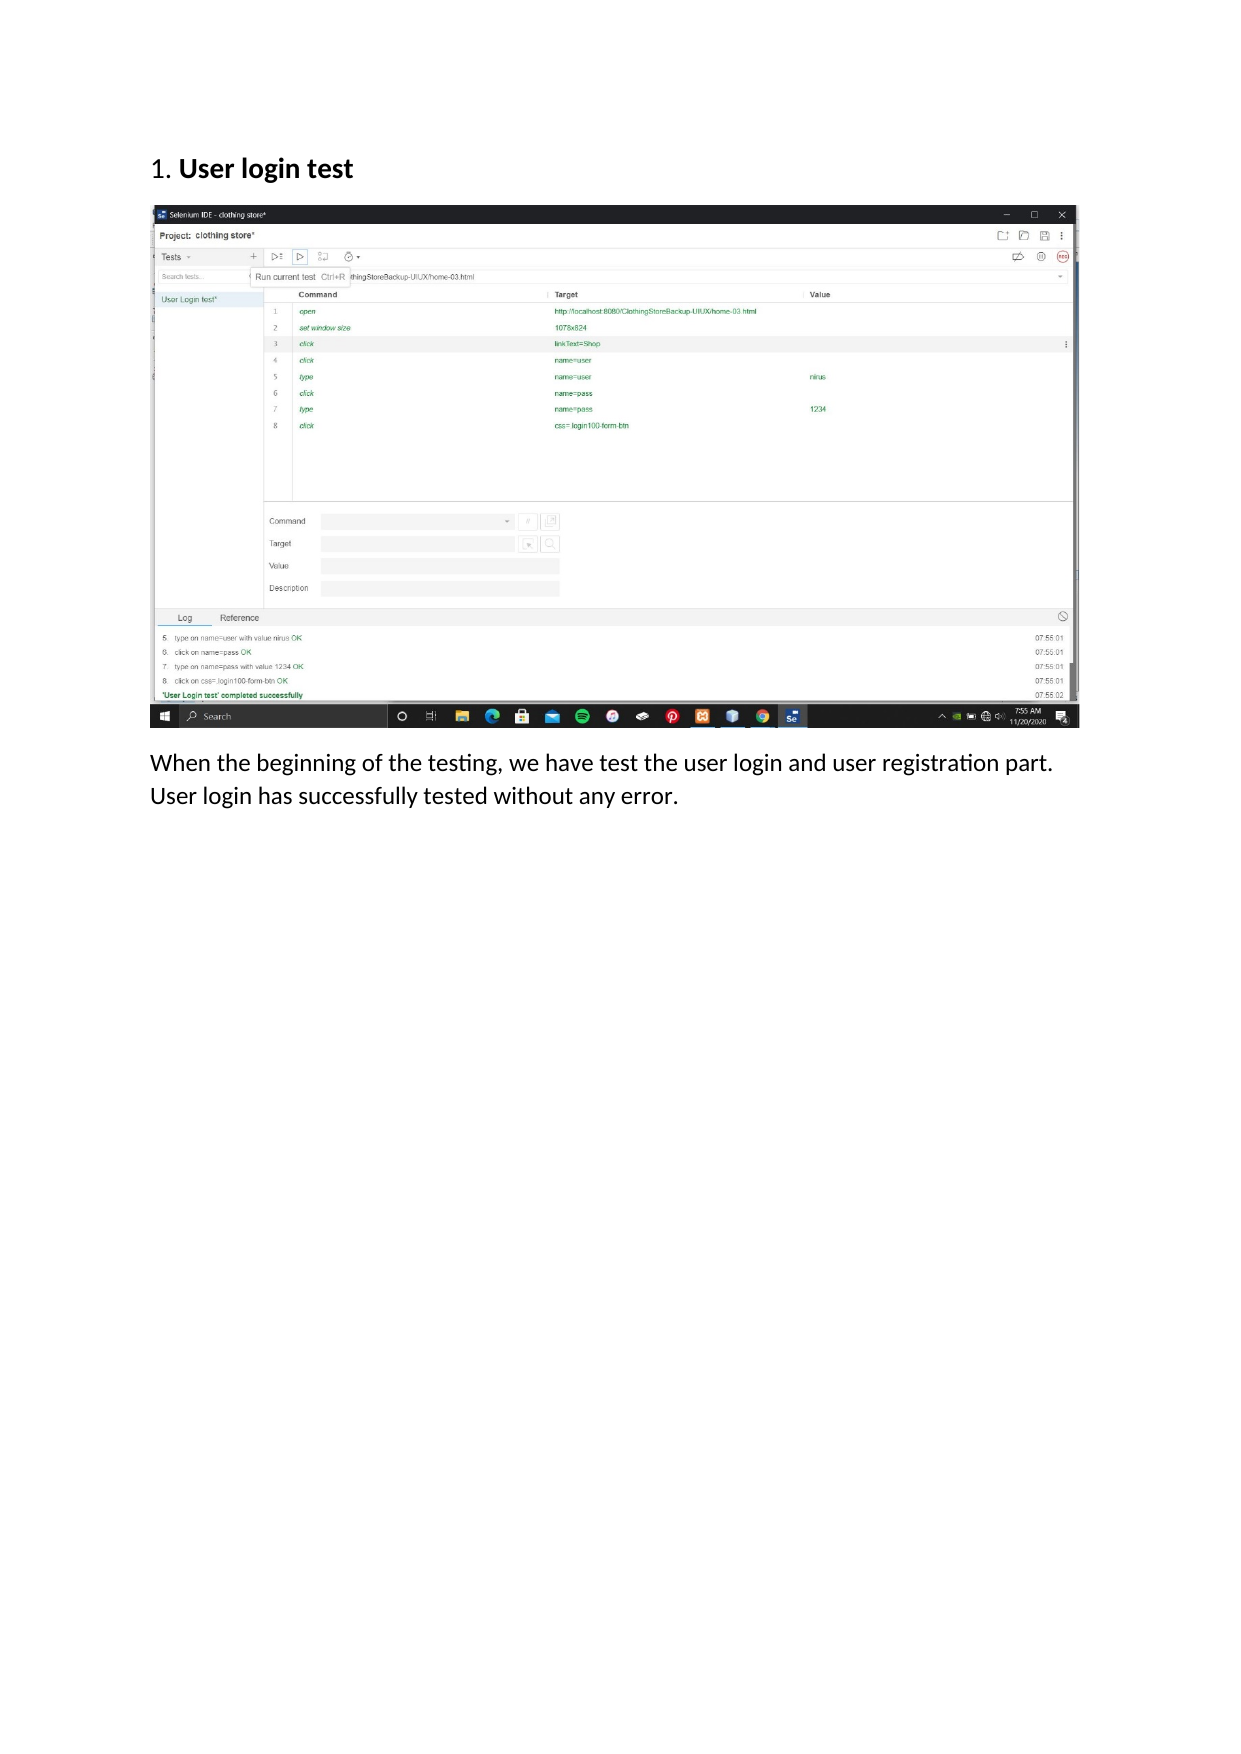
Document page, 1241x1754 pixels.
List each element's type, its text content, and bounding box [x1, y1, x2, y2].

text 1. User login test [150, 150, 1090, 186]
picture [150, 205, 1080, 728]
text When the beginning of the testing, we have test the user login and user registration part. User login has successfully tested without any error. [150, 747, 1090, 810]
